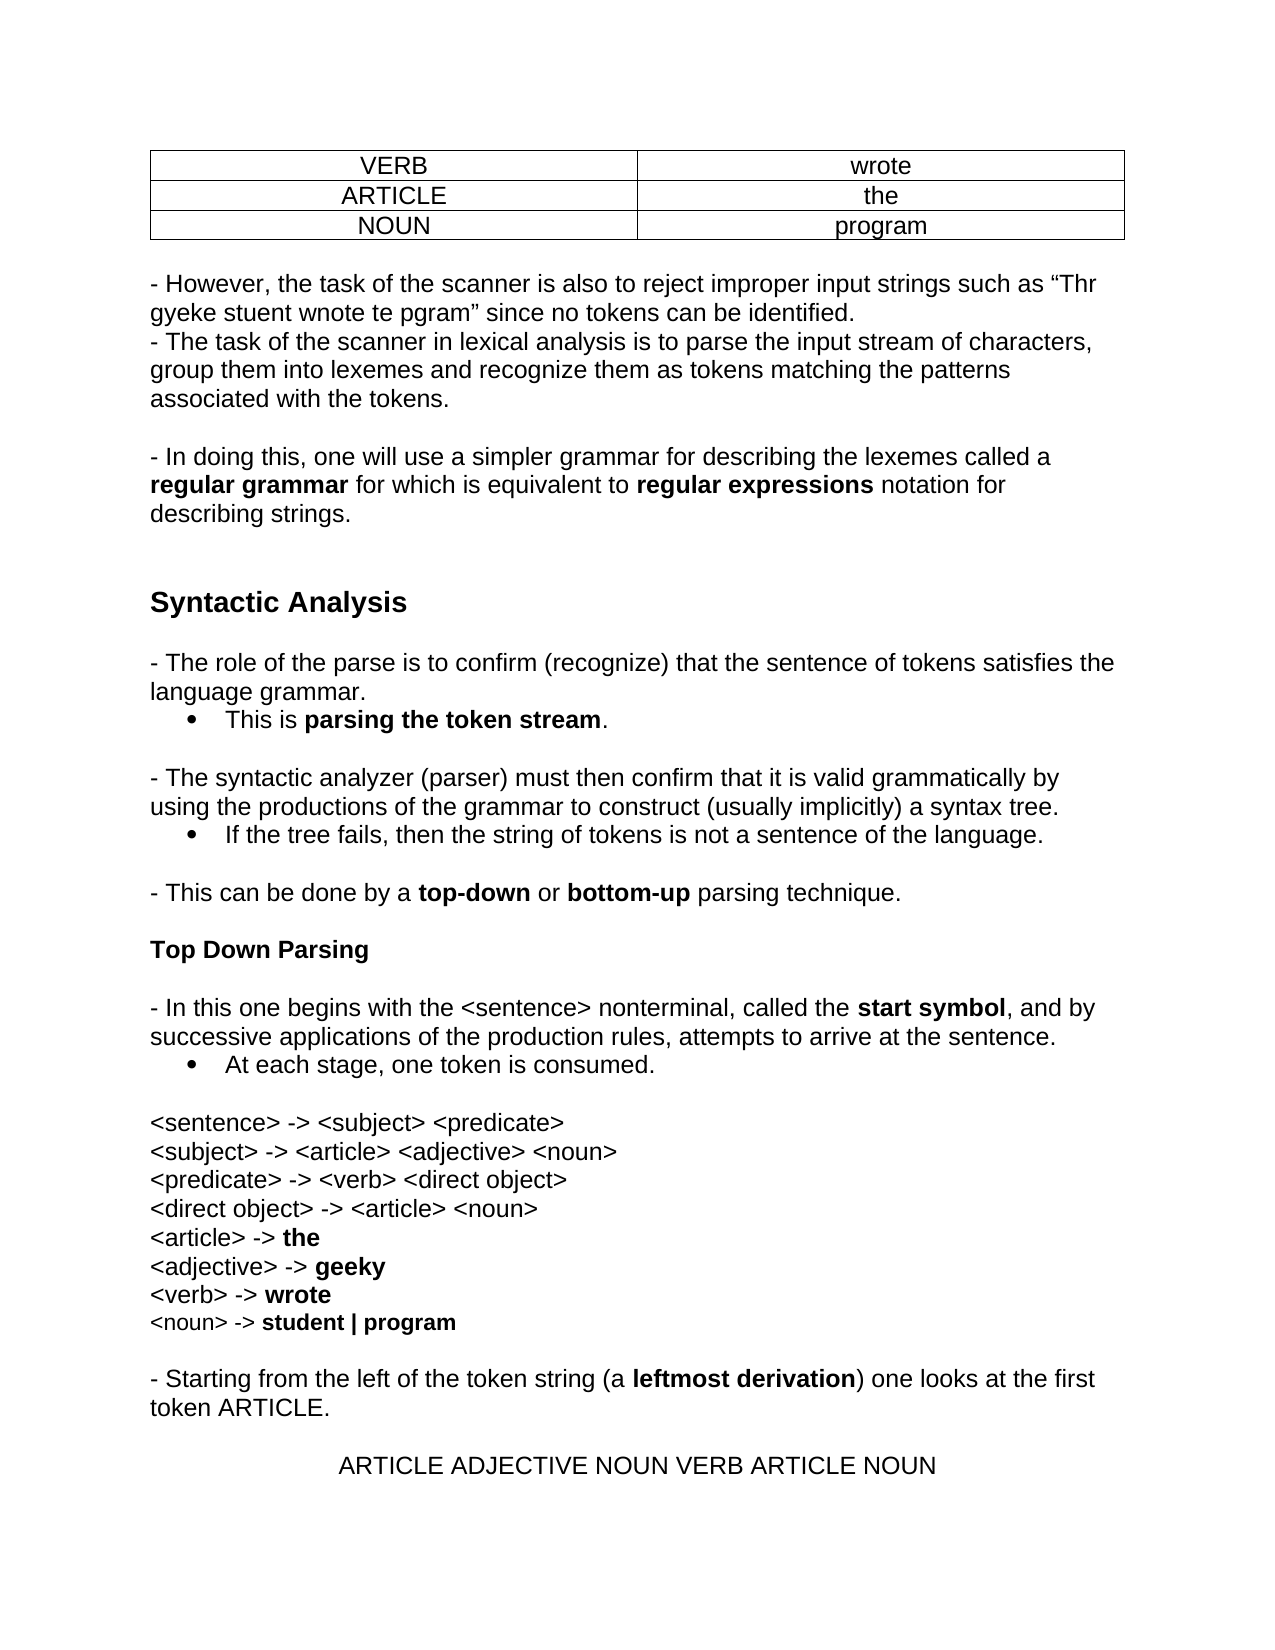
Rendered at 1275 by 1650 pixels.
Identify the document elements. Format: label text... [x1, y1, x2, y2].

list At each stage, one token is consumed. [187, 1050, 1125, 1079]
text - However, the task of the scanner is also to reject improper input strings such as “Thr gyeke stuent wnote te pgram” since no tokens can be identified. [150, 269, 1125, 327]
text - The syntactic analyzer (parser) must then confirm that it is valid grammatically by using the productions of the grammar to construct (usually implicitly) a syntax tree. [150, 763, 1125, 820]
text <direct object> -> <article> <noun> [150, 1194, 1125, 1223]
text Syntactic Analysis [150, 585, 1125, 619]
text - Starting from the left of the token string (a leftmost derivation) one looks at the first token ARTICLE. [150, 1364, 1125, 1422]
table_cell ARTICLE [151, 181, 637, 209]
list This is parsing the token stream. [187, 705, 1125, 734]
text <article> -> the [150, 1223, 1125, 1252]
text <adjective> -> geeky [150, 1252, 1125, 1281]
text - The role of the parse is to confirm (recognize) that the sentence of tokens satisfies the language grammar. [150, 648, 1125, 705]
text <noun> -> student | program [150, 1309, 1125, 1336]
text - This can be done by a top-down or bottom-up parsing technique. [150, 878, 1125, 907]
text - The task of the scanner in lexical analysis is to parse the input stream of characters, group them into lexemes and recognize them as tokens matching the patterns associated with the tokens. [150, 327, 1125, 413]
text Top Down Parsing [150, 935, 1125, 964]
text - In this one begins with the <sentence> nonterminal, called the start symbol, and by successive applications of the production rules, attempts to arrive at the sentence. [150, 993, 1125, 1050]
text - In doing this, one will use a simpler grammar for describing the lexemes called a regular grammar for which is equivalent to regular expressions notation for describing strings. [150, 442, 1125, 528]
table_cell the [638, 181, 1124, 209]
text <verb> -> wrote [150, 1281, 1125, 1309]
table_cell VERB [151, 151, 637, 180]
table_cell NOUN [151, 211, 637, 239]
table_cell program [638, 211, 1124, 239]
table_cell wrote [638, 151, 1124, 180]
text ARTICLE ADJECTIVE NOUN VERB ARTICLE NOUN [150, 1451, 1125, 1479]
list If the tree fails, then the string of tokens is not a sentence of the language. [187, 820, 1125, 849]
text <predicate> -> <verb> <direct object> [150, 1166, 1125, 1194]
text <sentence> -> <subject> <predicate> [150, 1108, 1125, 1137]
text <subject> -> <article> <adjective> <noun> [150, 1137, 1125, 1166]
